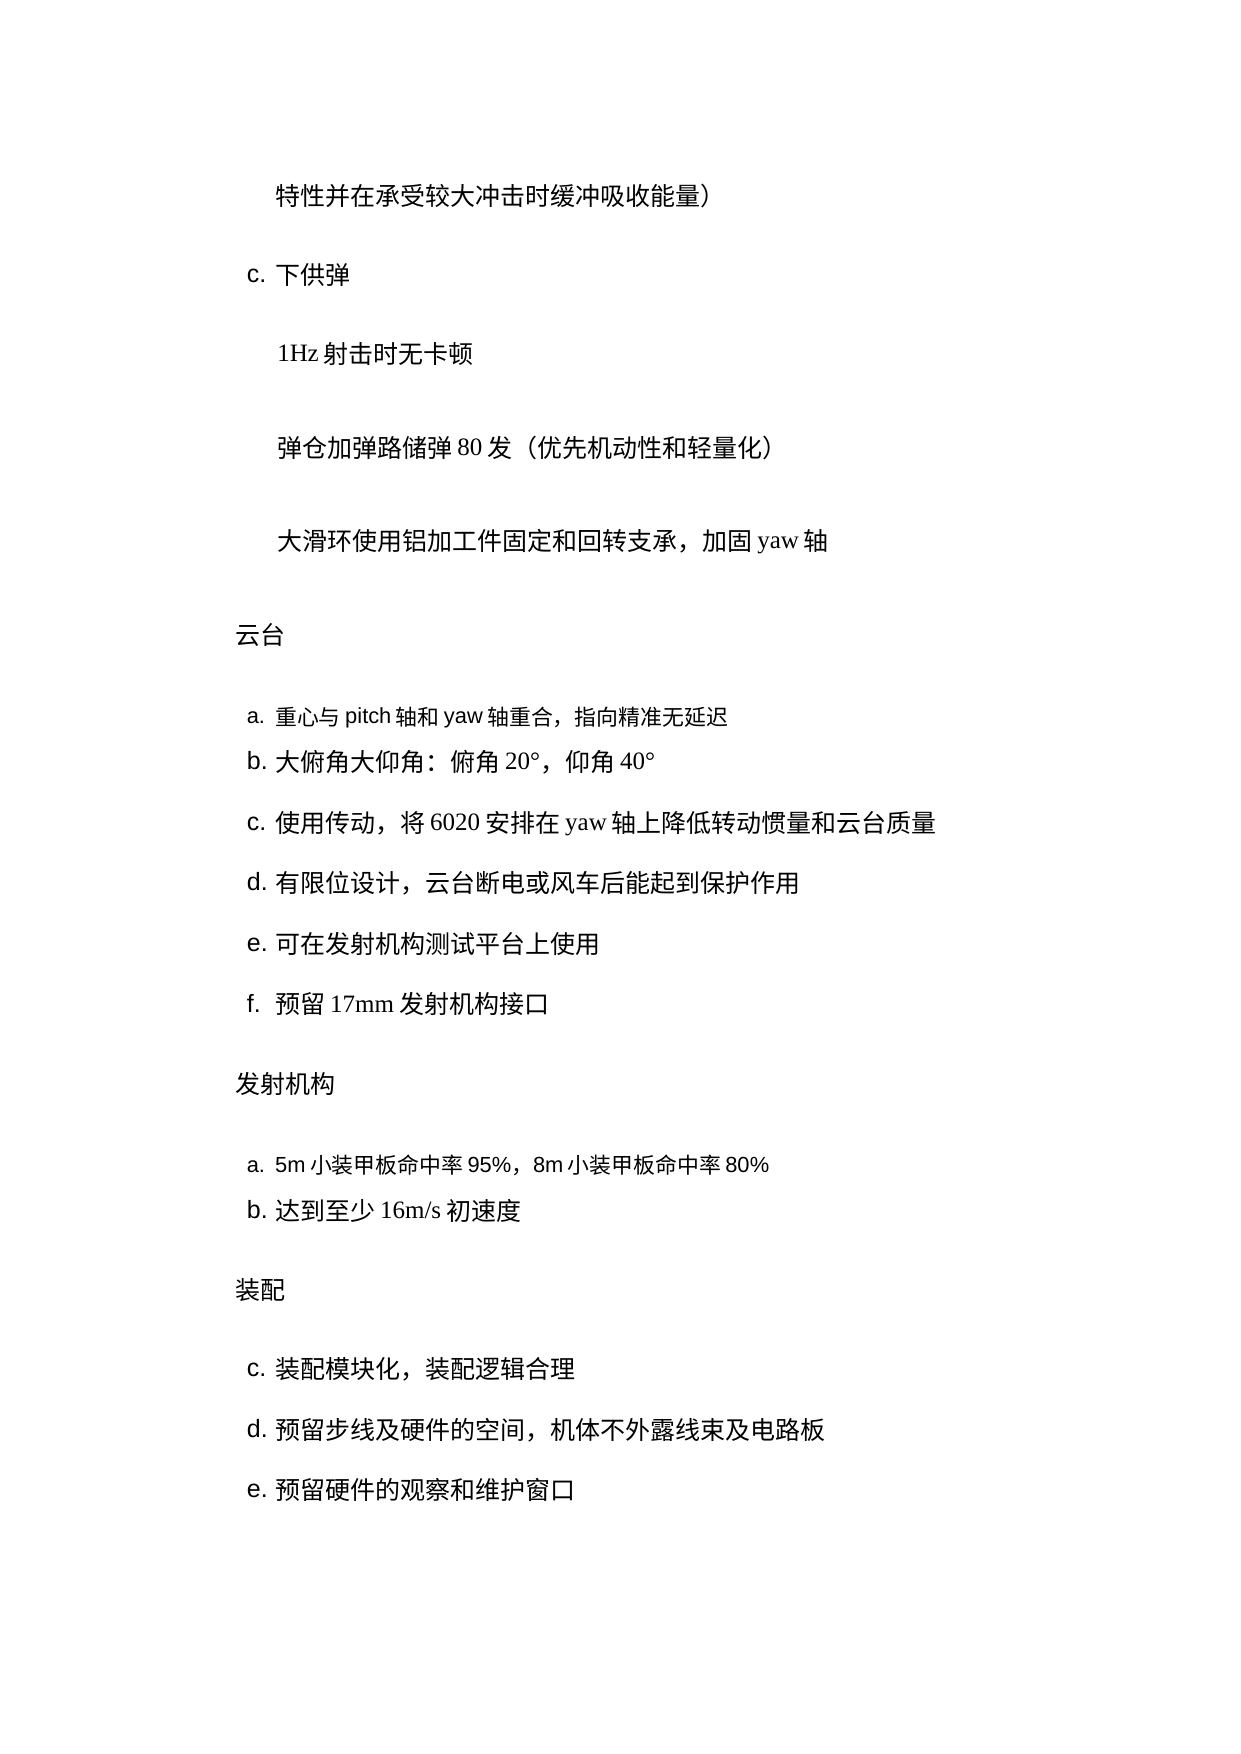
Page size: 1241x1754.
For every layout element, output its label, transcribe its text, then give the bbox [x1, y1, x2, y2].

list 重心与pitch轴和yaw轴重合，指向精准无延迟 [217, 694, 1053, 736]
text 大滑环使用铝加工件固定和回转支承，加固yaw轴 [277, 507, 1053, 572]
list 达到至少16m/s初速度 [217, 1191, 1053, 1227]
text 1Hz射击时无卡顿 [277, 320, 1053, 385]
list 下供弹 [217, 256, 1053, 292]
list 大俯角大仰角：俯角20°，仰角40° [217, 742, 1053, 779]
list 可在发射机构测试平台上使用 [217, 924, 1053, 961]
list 5m小装甲板命中率95%，8m小装甲板命中率80% [217, 1143, 1053, 1185]
list 预留硬件的观察和维护窗口 [217, 1471, 1053, 1507]
list 预留17mm发射机构接口 [217, 985, 1053, 1021]
list 装配模块化，装配逻辑合理 [217, 1349, 1053, 1386]
list 发射机构 [229, 1050, 1053, 1115]
list 装配 [229, 1256, 1053, 1321]
list 有限位设计，云台断电或风车后能起到保护作用 [217, 864, 1053, 900]
list 使用传动，将6020安排在yaw轴上降低转动惯量和云台质量 [217, 803, 1053, 839]
text 弹仓加弹路储弹80发（优先机动性和轻量化） [277, 414, 1053, 479]
list 预留步线及硬件的空间，机体不外露线束及电路板 [217, 1410, 1053, 1446]
list 云台 [229, 601, 1053, 666]
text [275, 162, 1053, 227]
